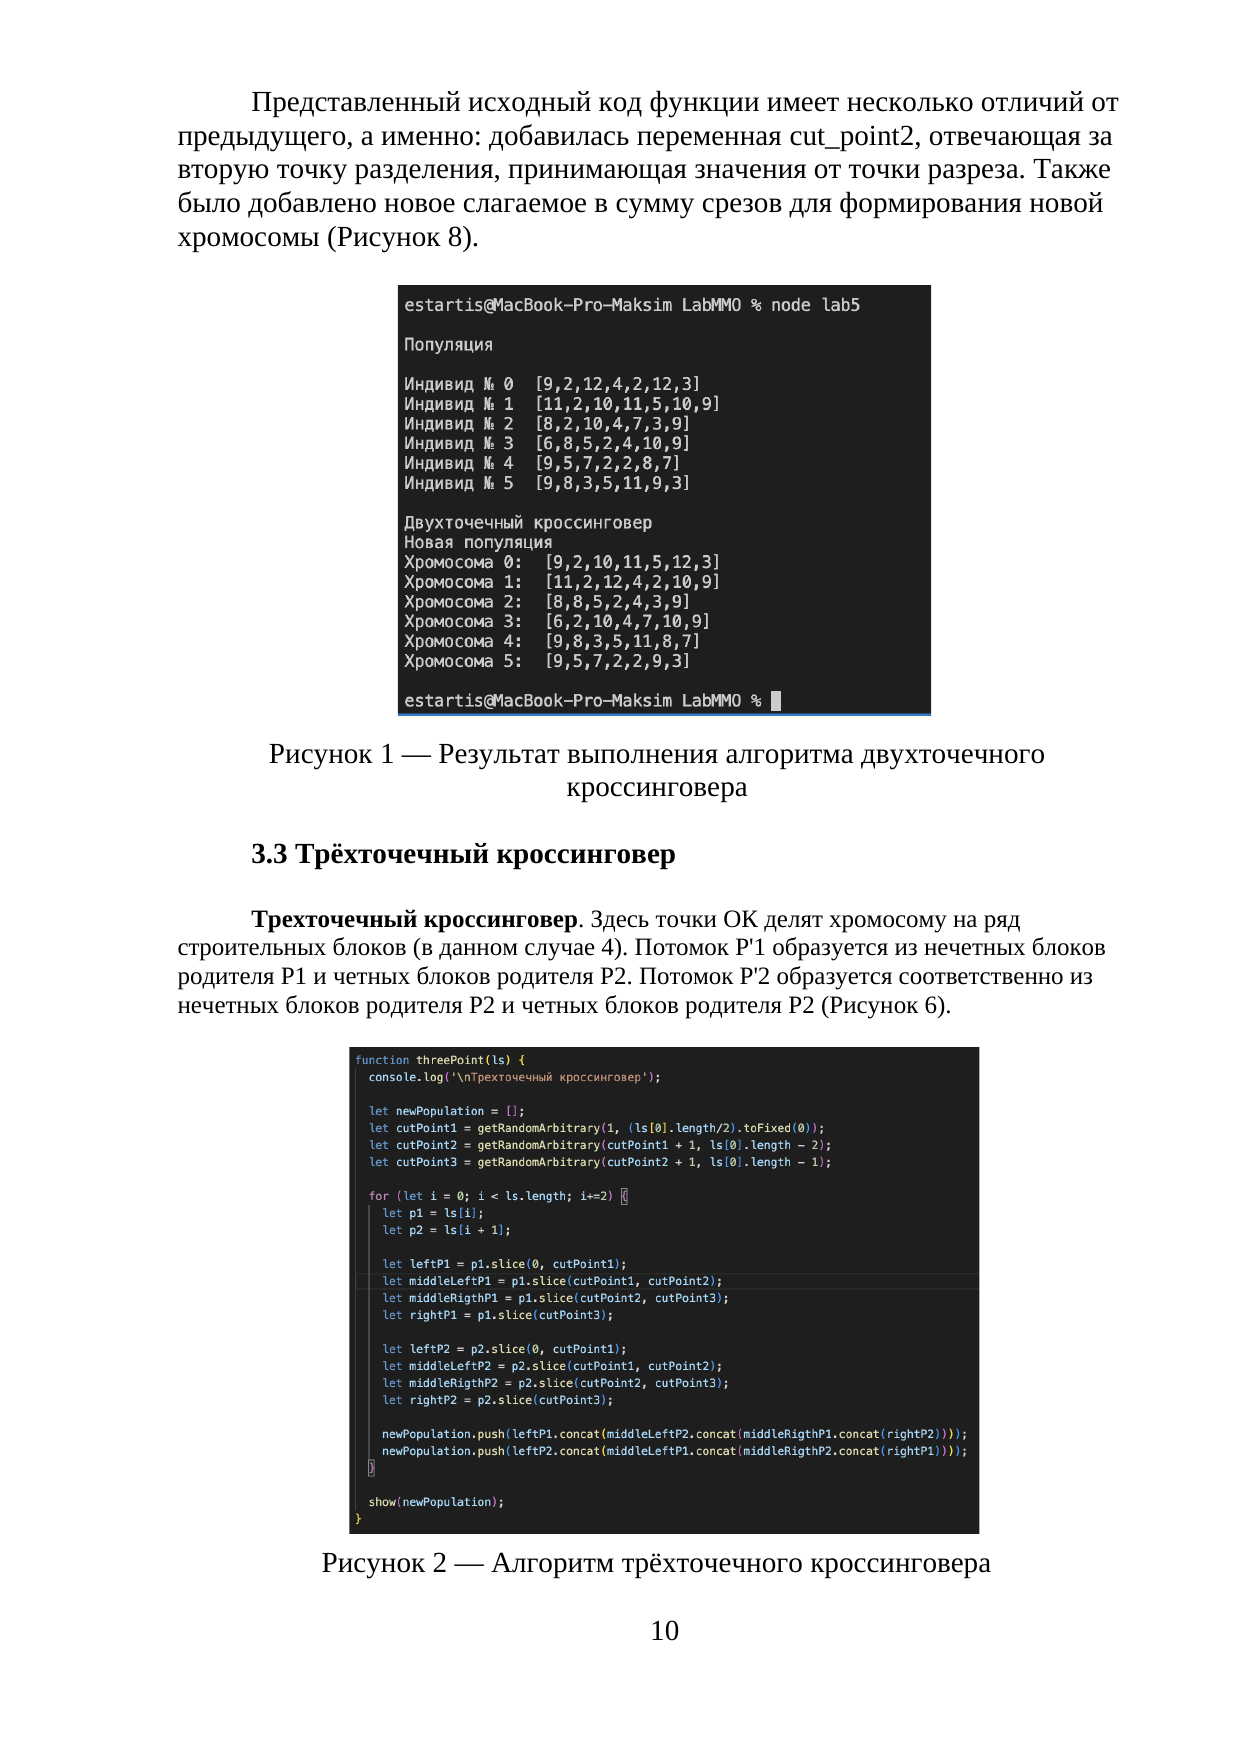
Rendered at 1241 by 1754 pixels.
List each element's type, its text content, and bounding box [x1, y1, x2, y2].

subtitle 3.3 Трёхточечный кроссинговер [177, 716, 1152, 870]
picture [397, 285, 932, 716]
text Представленный исходный код функции имеет несколько отличий от предыдущего, а именно: добавилась переменная cut_point2, отвечающая за вторую точку разделения, принимающая значения от точки разреза. Также было добавлено новое слагаемое в сумму срезов для формирования новой хромосомы (Рисунок 8). [177, 84, 1152, 252]
picture [349, 1047, 980, 1534]
text Трехточечный кроссинговер. Здесь точки ОК делят хромосому на ряд строительных блоков (в данном случае 4). Потомок Р'1 образуется из нечетных блоков родителя P1 и четных блоков родителя P2. Потомок Р'2 образуется соответственно из нечетных блоков родителя P2 и четных блоков родителя P2 (Рисунок 6). [177, 904, 1152, 1019]
